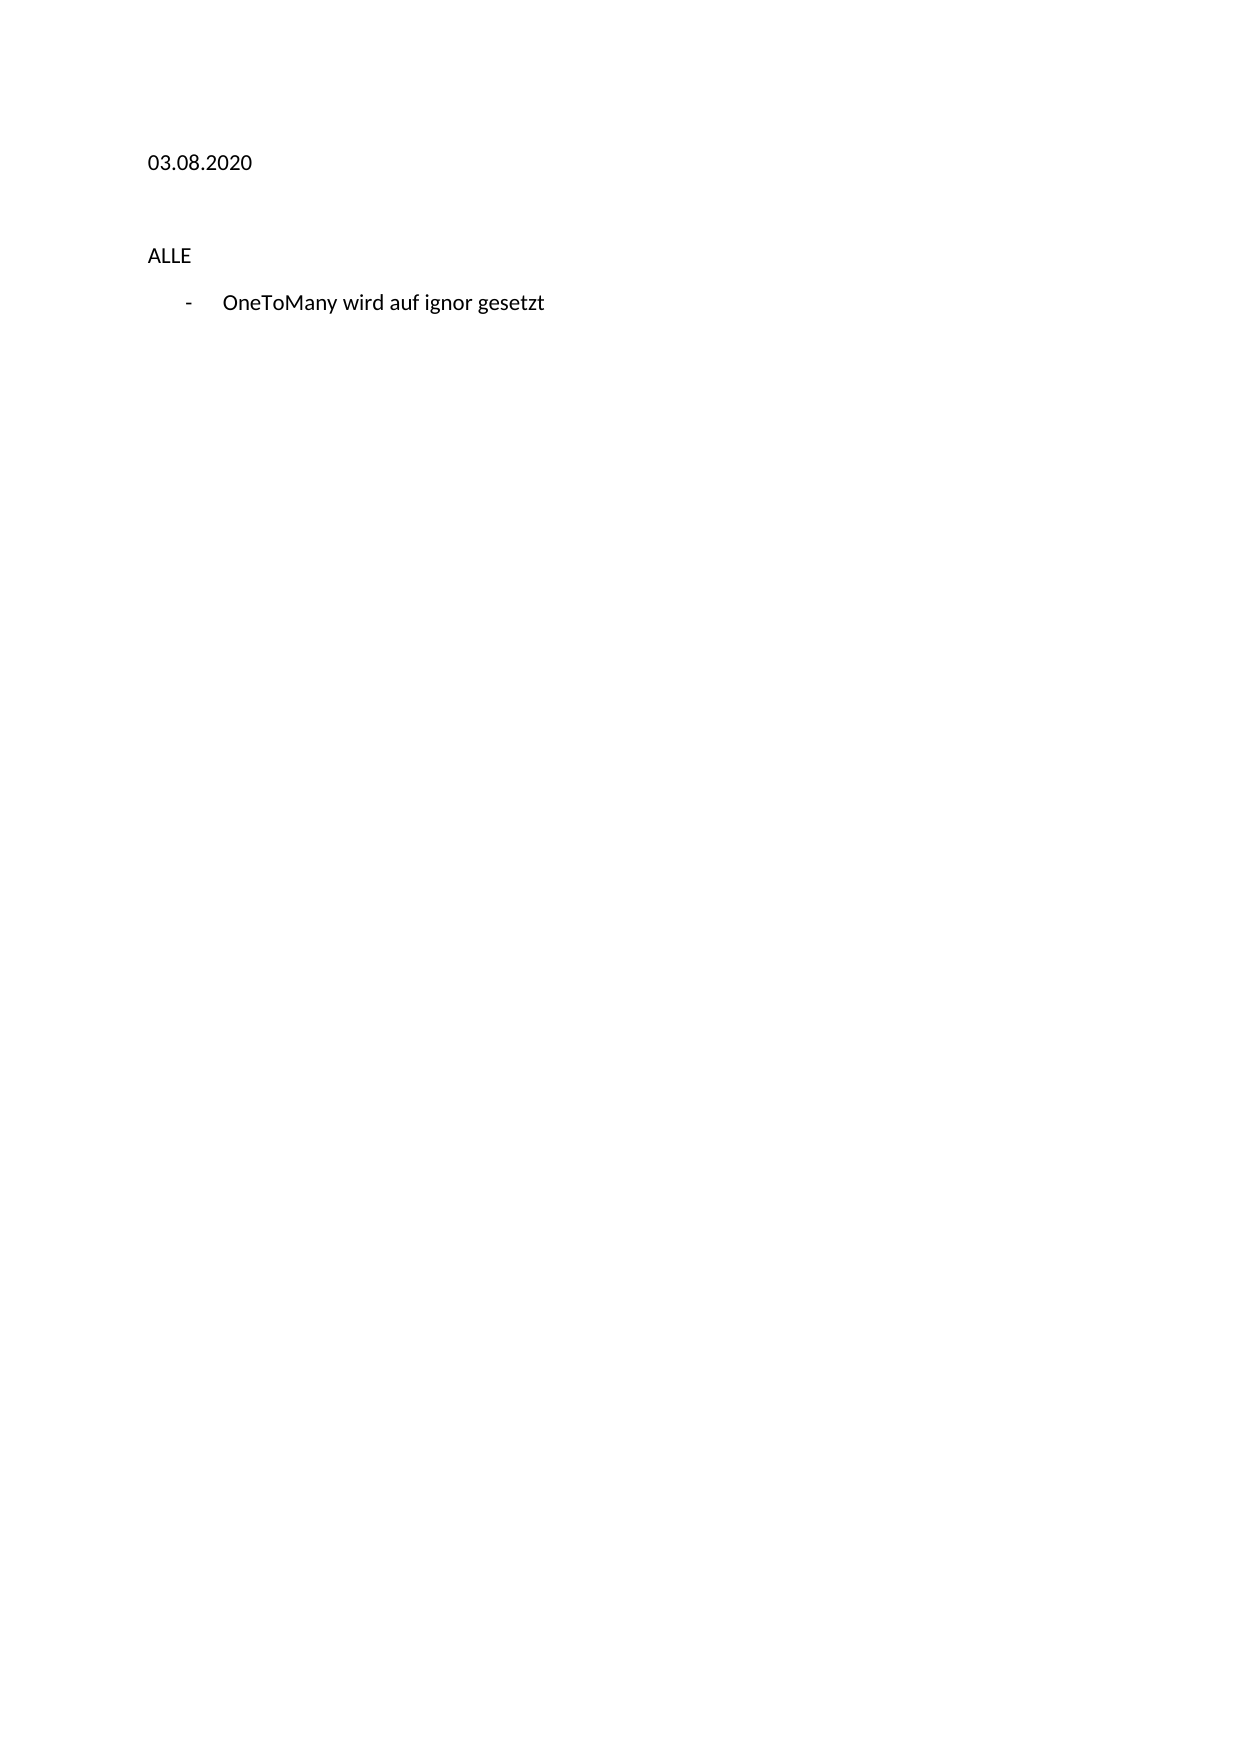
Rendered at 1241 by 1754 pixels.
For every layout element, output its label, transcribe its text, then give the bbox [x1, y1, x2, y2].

text 03.08.2020 [148, 148, 1093, 176]
list OneToMany wird auf ignor gesetzt [185, 288, 1093, 316]
text ALLE [148, 241, 1093, 269]
